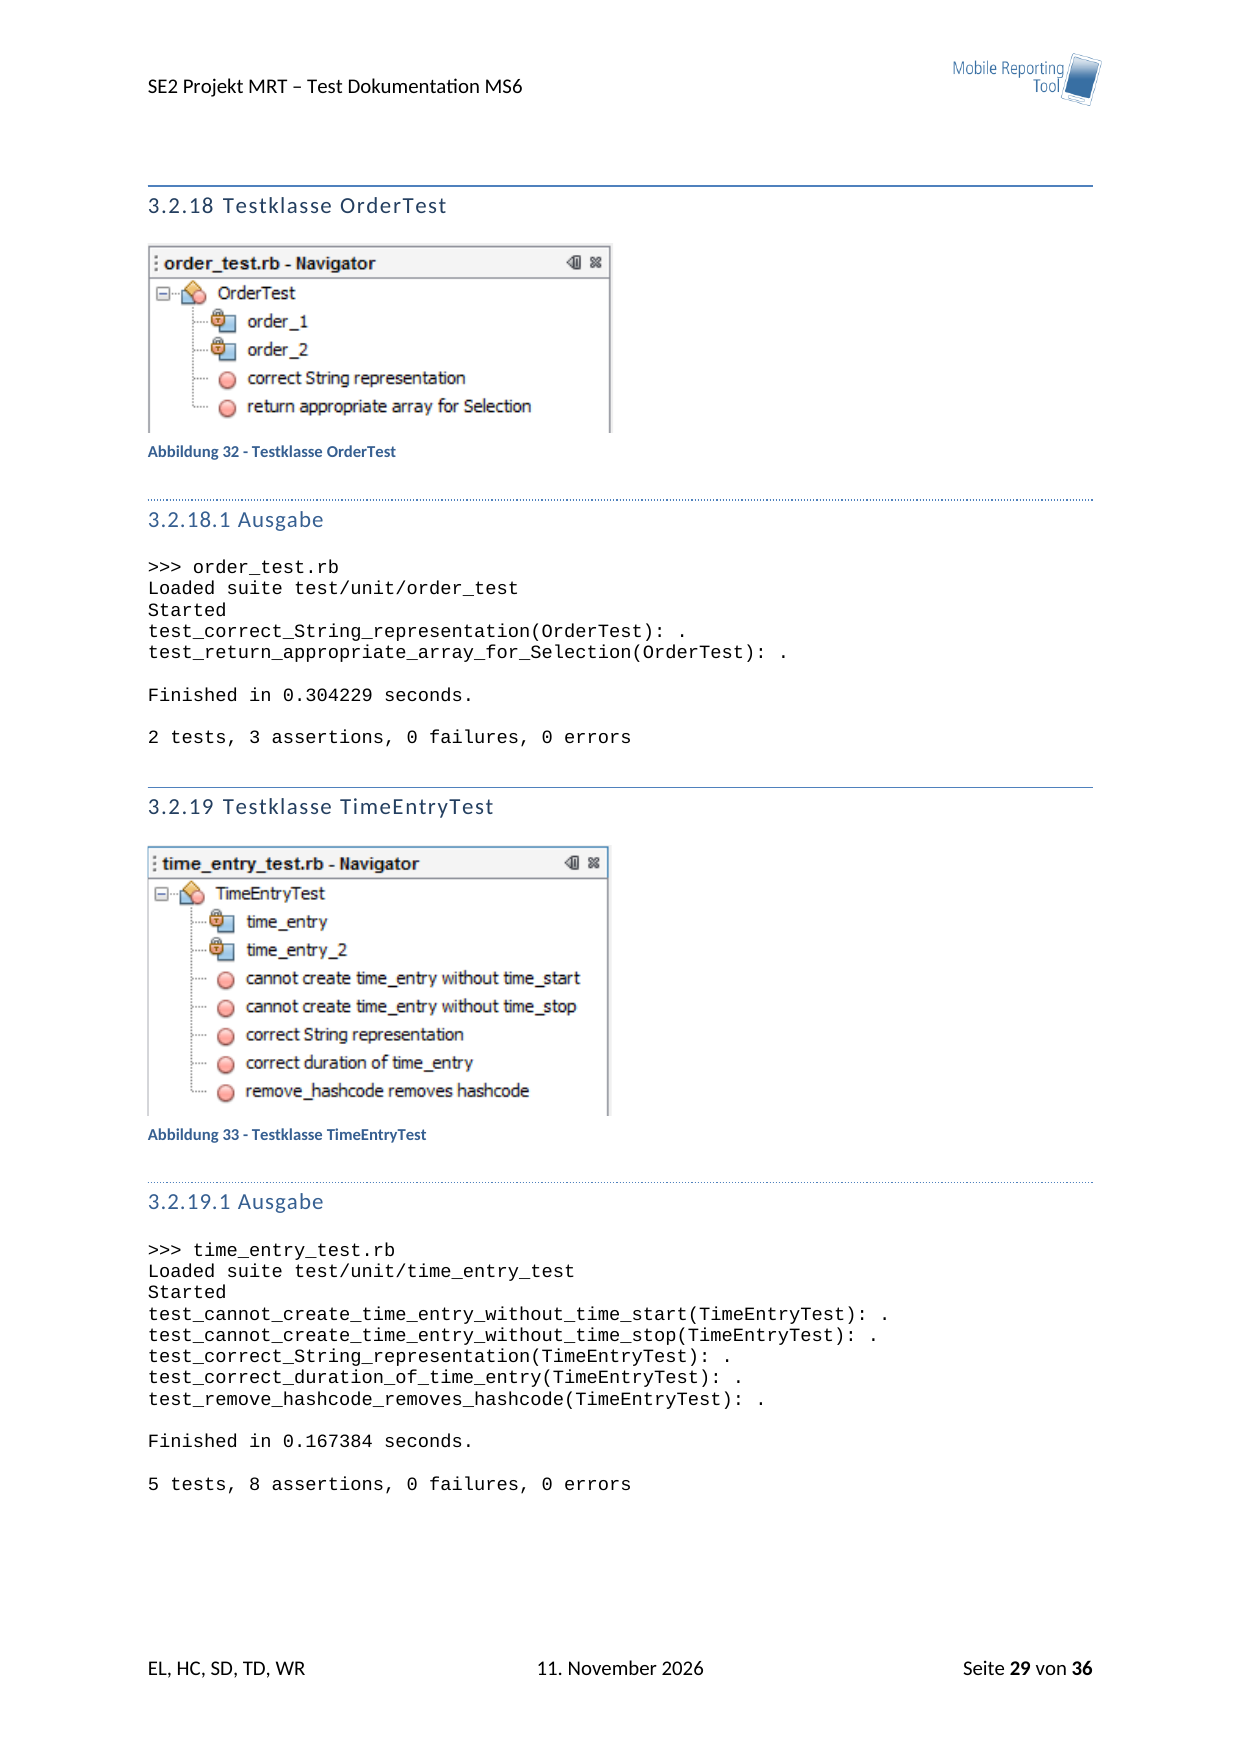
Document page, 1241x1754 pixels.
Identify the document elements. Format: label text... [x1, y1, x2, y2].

text Finished in 0.167384 seconds. [148, 1432, 1093, 1453]
text 2 tests, 3 assertions, 0 failures, 0 errors [148, 728, 1093, 749]
text >>> order_test.rb [148, 558, 1093, 579]
subtitle Ausgabe [148, 499, 1093, 533]
subtitle Ausgabe [148, 1182, 1093, 1216]
text Finished in 0.304229 seconds. [148, 685, 1093, 707]
text test_remove_hashcode_removes_hashcode(TimeEntryTest): . [148, 1389, 1093, 1411]
text Started [148, 1283, 1093, 1304]
picture [147, 845, 612, 1116]
text Loaded suite test/unit/time_entry_test [148, 1262, 1093, 1283]
text test_correct_String_representation(OrderTest): . [148, 622, 1093, 643]
text test_cannot_create_time_entry_without_time_start(TimeEntryTest): . [148, 1304, 1093, 1326]
text Loaded suite test/unit/order_test [148, 579, 1093, 600]
subtitle Testklasse TimeEntryTest [148, 788, 1093, 820]
text Started [148, 600, 1093, 622]
text 5 tests, 8 assertions, 0 failures, 0 errors [148, 1474, 1093, 1496]
text test_correct_String_representation(TimeEntryTest): . [148, 1347, 1093, 1368]
text test_cannot_create_time_entry_without_time_stop(TimeEntryTest): . [148, 1326, 1093, 1347]
text >>> time_entry_test.rb [148, 1241, 1093, 1262]
text test_return_appropriate_array_for_Selection(OrderTest): . [148, 643, 1093, 664]
subtitle Testklasse OrderTest [148, 187, 1093, 219]
picture [147, 243, 614, 433]
text test_correct_duration_of_time_entry(TimeEntryTest): . [148, 1368, 1093, 1389]
picture [946, 48, 1103, 109]
